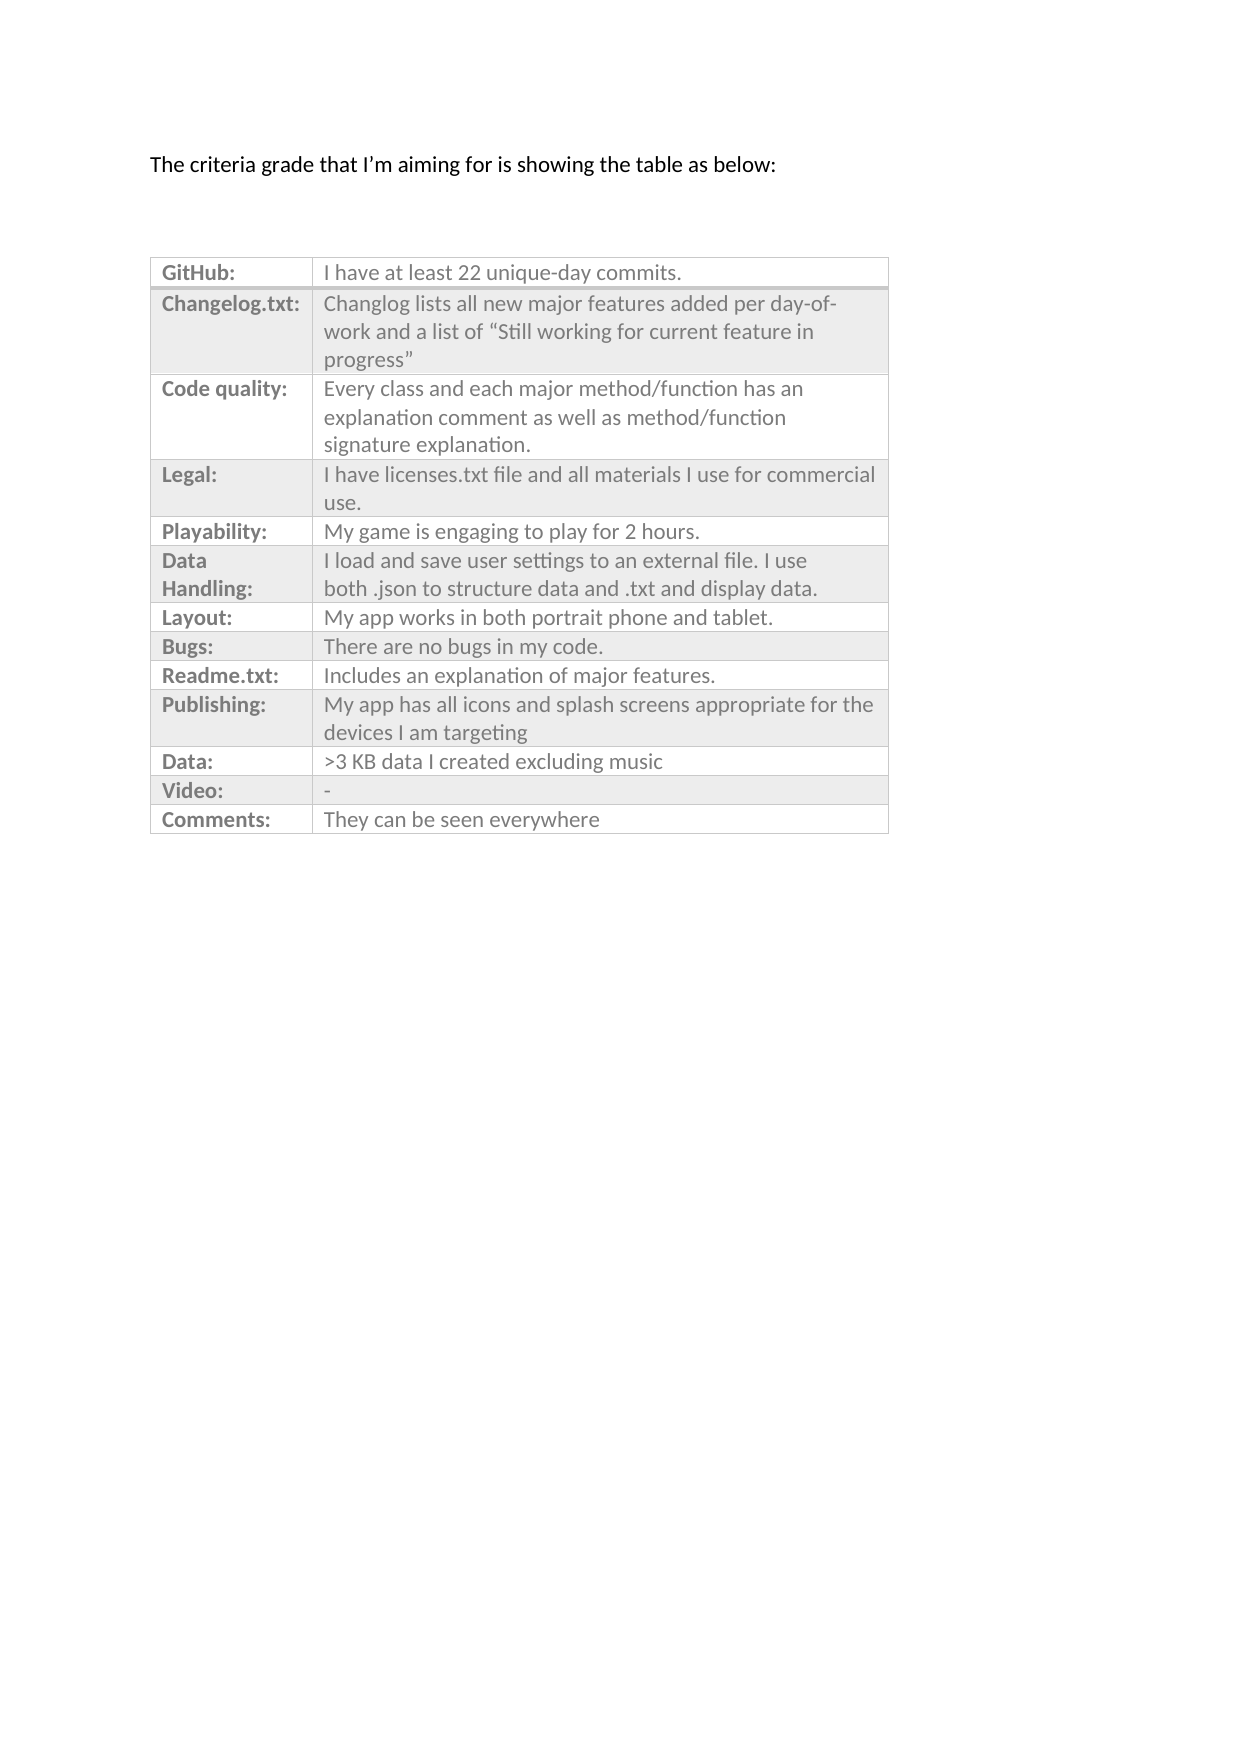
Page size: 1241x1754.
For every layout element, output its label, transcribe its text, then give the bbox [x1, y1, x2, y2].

table_cell Bugs: [151, 632, 312, 660]
table_cell I have licenses.txt file and all materials I use for commercial use. [313, 460, 888, 516]
table_cell >3 KB data I created excluding music [313, 747, 888, 775]
table_cell My app has all icons and splash screens appropriate for the devices I am targeting [313, 690, 888, 746]
table_cell Changelog.txt: [151, 290, 312, 373]
table_cell Publishing: [151, 690, 312, 746]
table_cell I load and save user settings to an external file. I use both .json to structure data and .txt and display data. [313, 546, 888, 602]
table_cell Data: [151, 747, 312, 775]
table_cell Playability: [151, 517, 312, 545]
table_cell My app works in both portrait phone and tablet. [313, 603, 888, 631]
table_cell Code quality: [151, 375, 312, 459]
table_cell Every class and each major method/function has an explanation comment as well as method/function signature explanation. [313, 375, 888, 459]
table_cell They can be seen everywhere [313, 805, 888, 833]
table_cell Includes an explanation of major features. [313, 661, 888, 689]
table_cell Changlog lists all new major features added per day-of-work and a list of “Still working for current feature in progress” [313, 290, 888, 373]
text The criteria grade that I’m aiming for is showing the table as below: [150, 150, 1090, 238]
table_header GitHub: [151, 258, 312, 286]
table_cell - [313, 776, 888, 804]
table_cell Layout: [151, 603, 312, 631]
table_cell Video: [151, 776, 312, 804]
table_cell Readme.txt: [151, 661, 312, 689]
table_cell Legal: [151, 460, 312, 516]
table_cell Data Handling: [151, 546, 312, 602]
table_header I have at least 22 unique-day commits. [313, 258, 888, 286]
table_cell There are no bugs in my code. [313, 632, 888, 660]
table_cell Comments: [151, 805, 312, 833]
table_cell My game is engaging to play for 2 hours. [313, 517, 888, 545]
